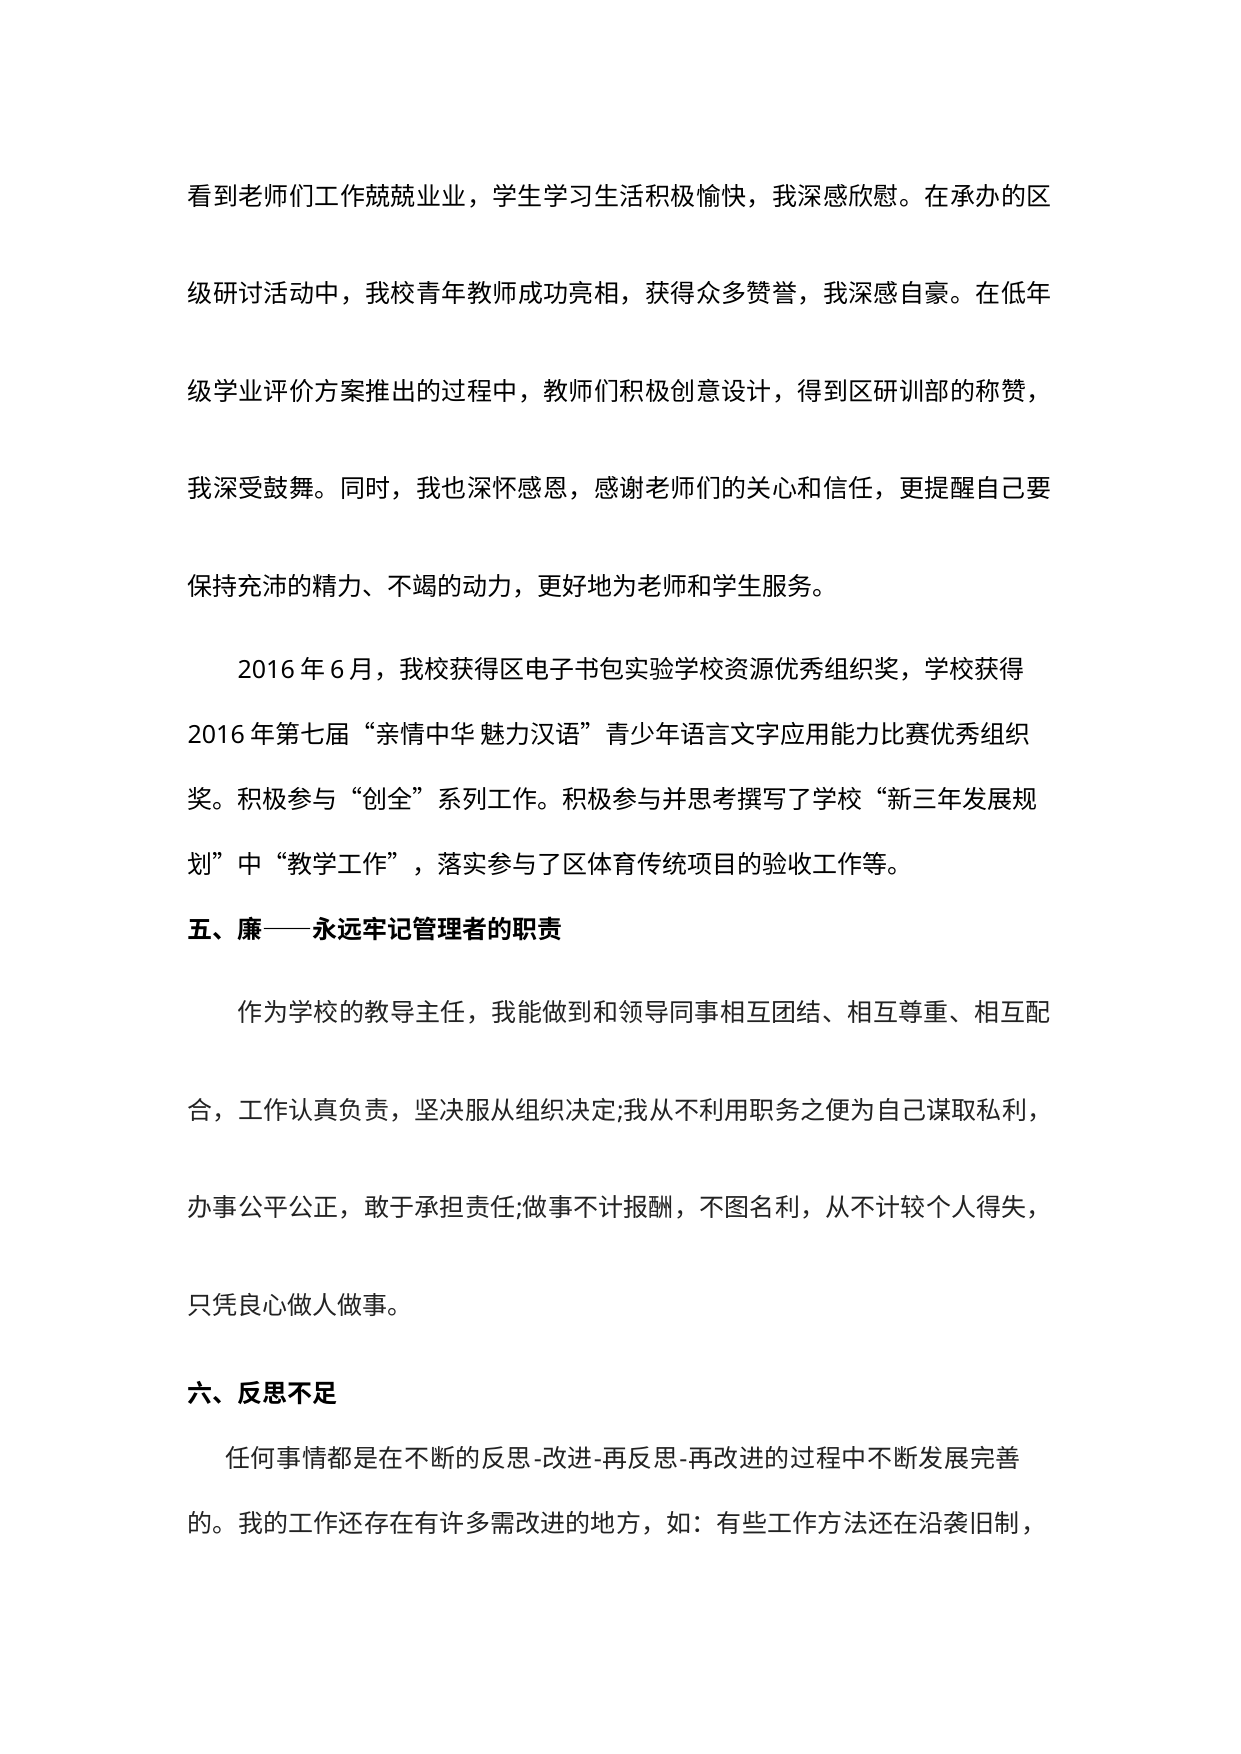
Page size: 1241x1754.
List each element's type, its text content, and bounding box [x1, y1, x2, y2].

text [187, 1424, 1021, 1554]
text 五、廉——永远牢记管理者的职责 [187, 895, 1053, 960]
text 六、反思不足 [187, 1359, 1053, 1424]
text 2016年6月，我校获得区电子书包实验学校资源优秀组织奖，学校获得2016年第七届“亲情中华 魅力汉语”青少年语言文字应用能力比赛优秀组织奖。积极参与“创全”系列工作。积极参与并思考撰写了学校“新三年发展规划”中“教学工作”，落实参与了区体育传统项目的验收工作等。 [187, 635, 1053, 895]
text 作为学校的教导主任，我能做到和领导同事相互团结、相互尊重、相互配合，工作认真负责，坚决服从组织决定;我从不利用职务之便为自己谋取私利，办事公平公正，敢于承担责任;做事不计报酬，不图名利，从不计较个人得失，只凭良心做人做事。 [187, 978, 1053, 1336]
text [187, 162, 1053, 617]
